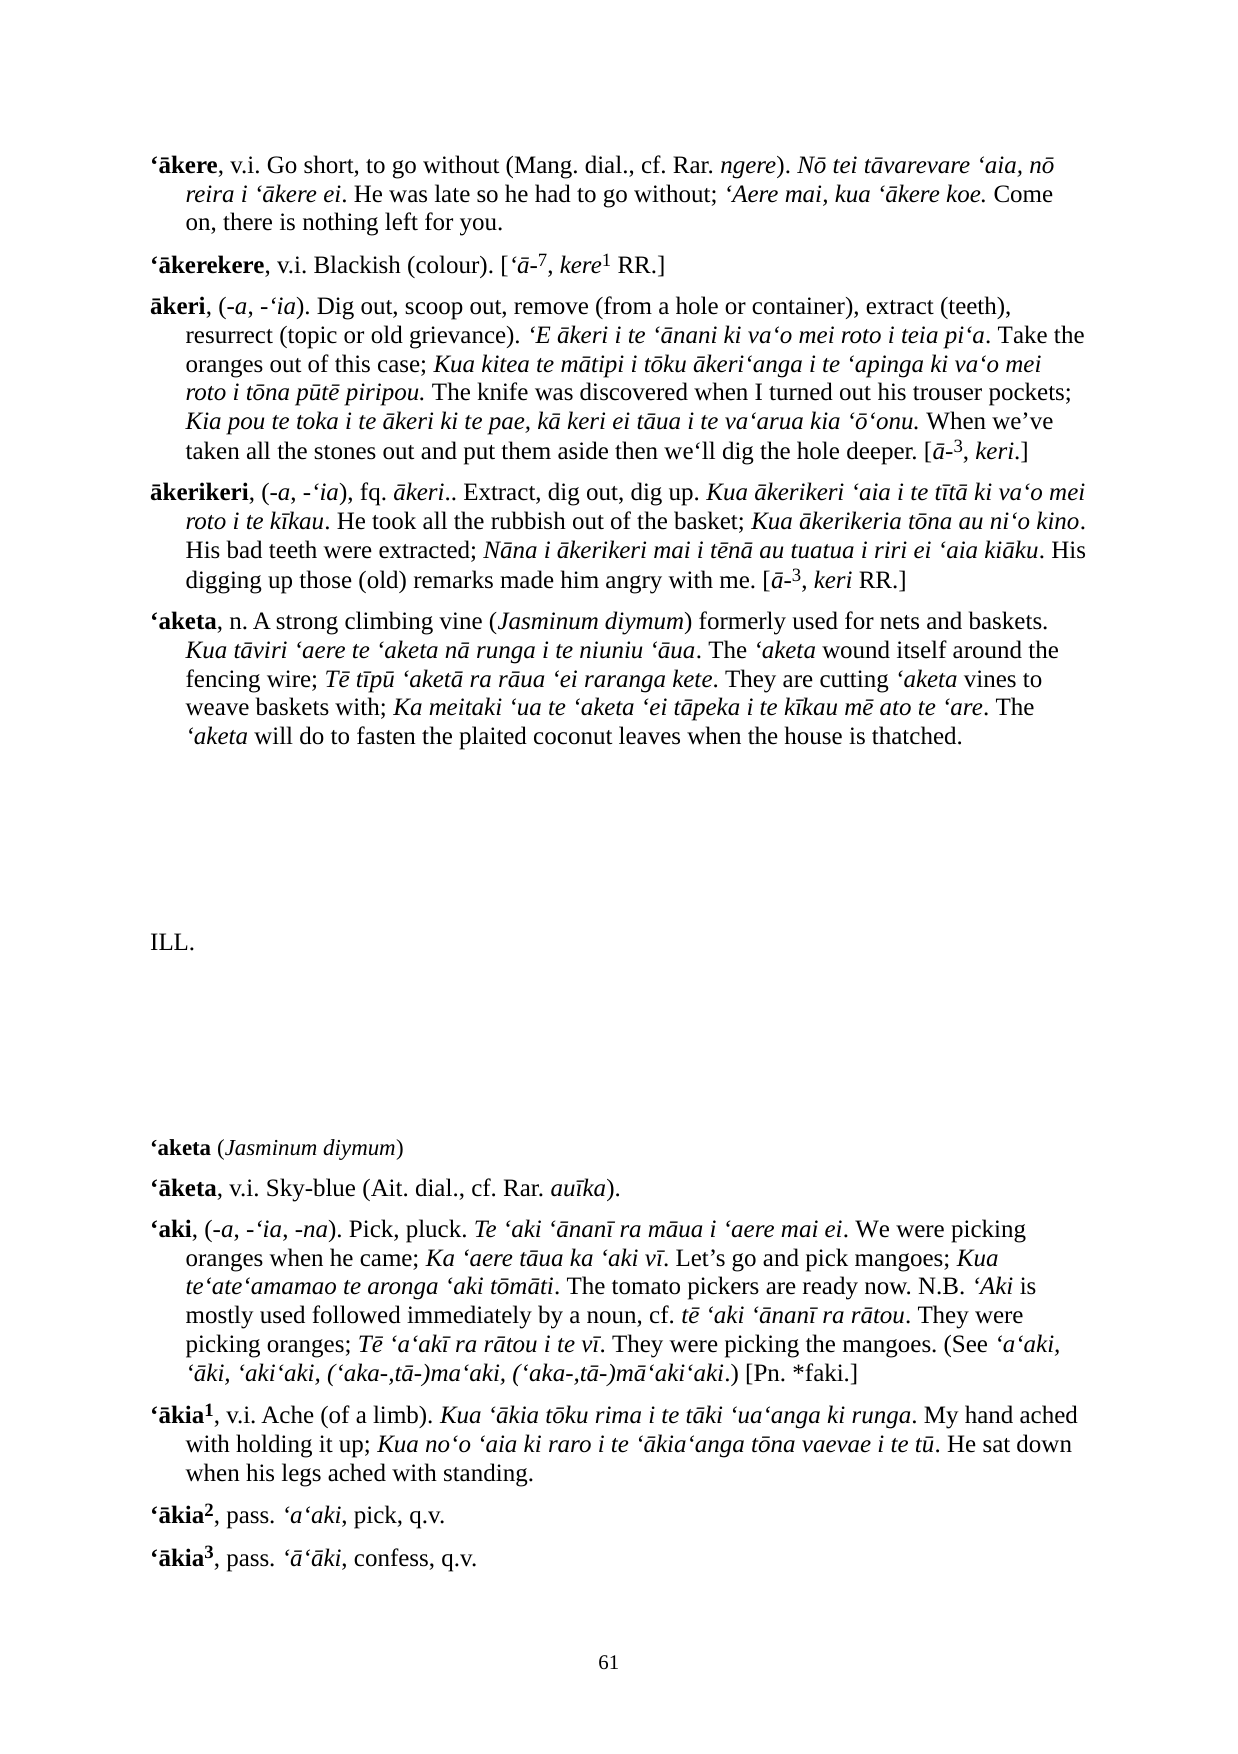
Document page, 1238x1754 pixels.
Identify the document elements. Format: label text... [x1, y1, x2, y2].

text ‘āketa, v.i. Sky-blue (Ait. dial., cf. Rar. auīka). [150, 1173, 1087, 1201]
text ‘aketa, n. A strong climbing vine (Jasminum diymum) formerly used for nets and baskets. Kua tāviri ‘aere te ‘aketa nā runga i te niuniu ‘āua. the ‘aketa wound itself around the fencing wire; tē tīpū ‘aketā ra rāua ‘ei raranga kete. they are cutting ‘aketa vines to weave baskets with; ka meitaki ‘ua te ‘aketa ‘ei tāpeka i te kīkau mē ato te ‘are. the ‘aketa will do to fasten the plaited coconut leaves when the house is thatched. [150, 606, 1087, 750]
text ākeri, (-a, -‘ia). Dig out, scoop out, remove (from a hole or container), extract (teeth), resurrect (topic or old grievance). ‘E ākeri i te ‘ānani ki va‘o mei roto i teia pi‘a. take the oranges out of this case; kua kitea te mātipi i tōku ākeri‘anga i te ‘apinga ki va‘o mei roto i tōna pūtē piripou. the knife was discovered when I turned out his trouser pockets; kia pou te toka i te ākeri ki te pae, kā keri ei tāua i te va‘arua kia ‘ō‘onu. when we’ve taken all the stones out and put them aside then we‘ll dig the hole deeper. [ā-3, keri.] [150, 291, 1087, 465]
text ‘ākia2, pass. ‘a‘aki, pick, q.v. [150, 1499, 1087, 1529]
text ‘ākia1, v.i. Ache (of a limb). Kua ‘ākia tōku rima i te tāki ‘ua‘anga ki runga. my hand ached with holding it up; kua no‘o ‘aia ki raro i te ‘ākia‘anga tōna vaevae i te tū. he sat down when his legs ached with standing. [150, 1399, 1087, 1486]
text ‘aketa (Jasminum diymum) [150, 1134, 1087, 1160]
text ‘aki, (-a, -‘ia, -na). Pick, pluck. Te ‘aki ‘ānanī ra māua i ‘aere mai ei. we were picking oranges when he came; ka ‘aere tāua ka ‘aki vī. let’s go and pick mangoes; kua te‘ate‘amamao te aronga ‘aki tōmāti. the tomato pickers are ready now. N.B. ‘Aki is mostly used followed immediately by a noun, cf. tē ‘aki ‘ānanī ra rātou. they were picking oranges; tē ‘a‘akī ra rātou i te vī. they were picking the mangoes. (See ‘a‘aki, ‘āki, ‘aki‘aki, (‘aka-,tā-)ma‘aki, (‘aka-,tā-)mā‘aki‘aki.) [Pn. *faki.] [150, 1214, 1087, 1386]
text ‘ākere, v.i. Go short, to go without (Mang. dial., cf. Rar. ngere). Nō tei tāvarevare ‘aia, nō reira i ‘ākere ei. he was late so he had to go without; ‘aere mai, kua ‘ākere koe. come on, there is nothing left for you. [150, 150, 1087, 236]
text ākerikeri, (-a, -‘ia), fq. ākeri.. Extract, dig out, dig up. Kua ākerikeri ‘aia i te tītā ki va‘o mei roto i te kīkau. he took all the rubbish out of the basket; kua ākerikeria tōna au ni‘o kino. his bad teeth were extracted; nāna i ākerikeri mai i tēnā au tuatua i riri ei ‘aia kiāku. his digging up those (old) remarks made him angry with me. [ā-3, keri RR.] [150, 477, 1087, 594]
text ‘ākia3, pass. ‘ā‘āki, confess, q.v. [150, 1541, 1087, 1571]
text ILL. [150, 927, 1087, 956]
text ‘ākerekere, v.i. Blackish (colour). [‘ā-7, kere1 RR.] [150, 249, 1087, 279]
